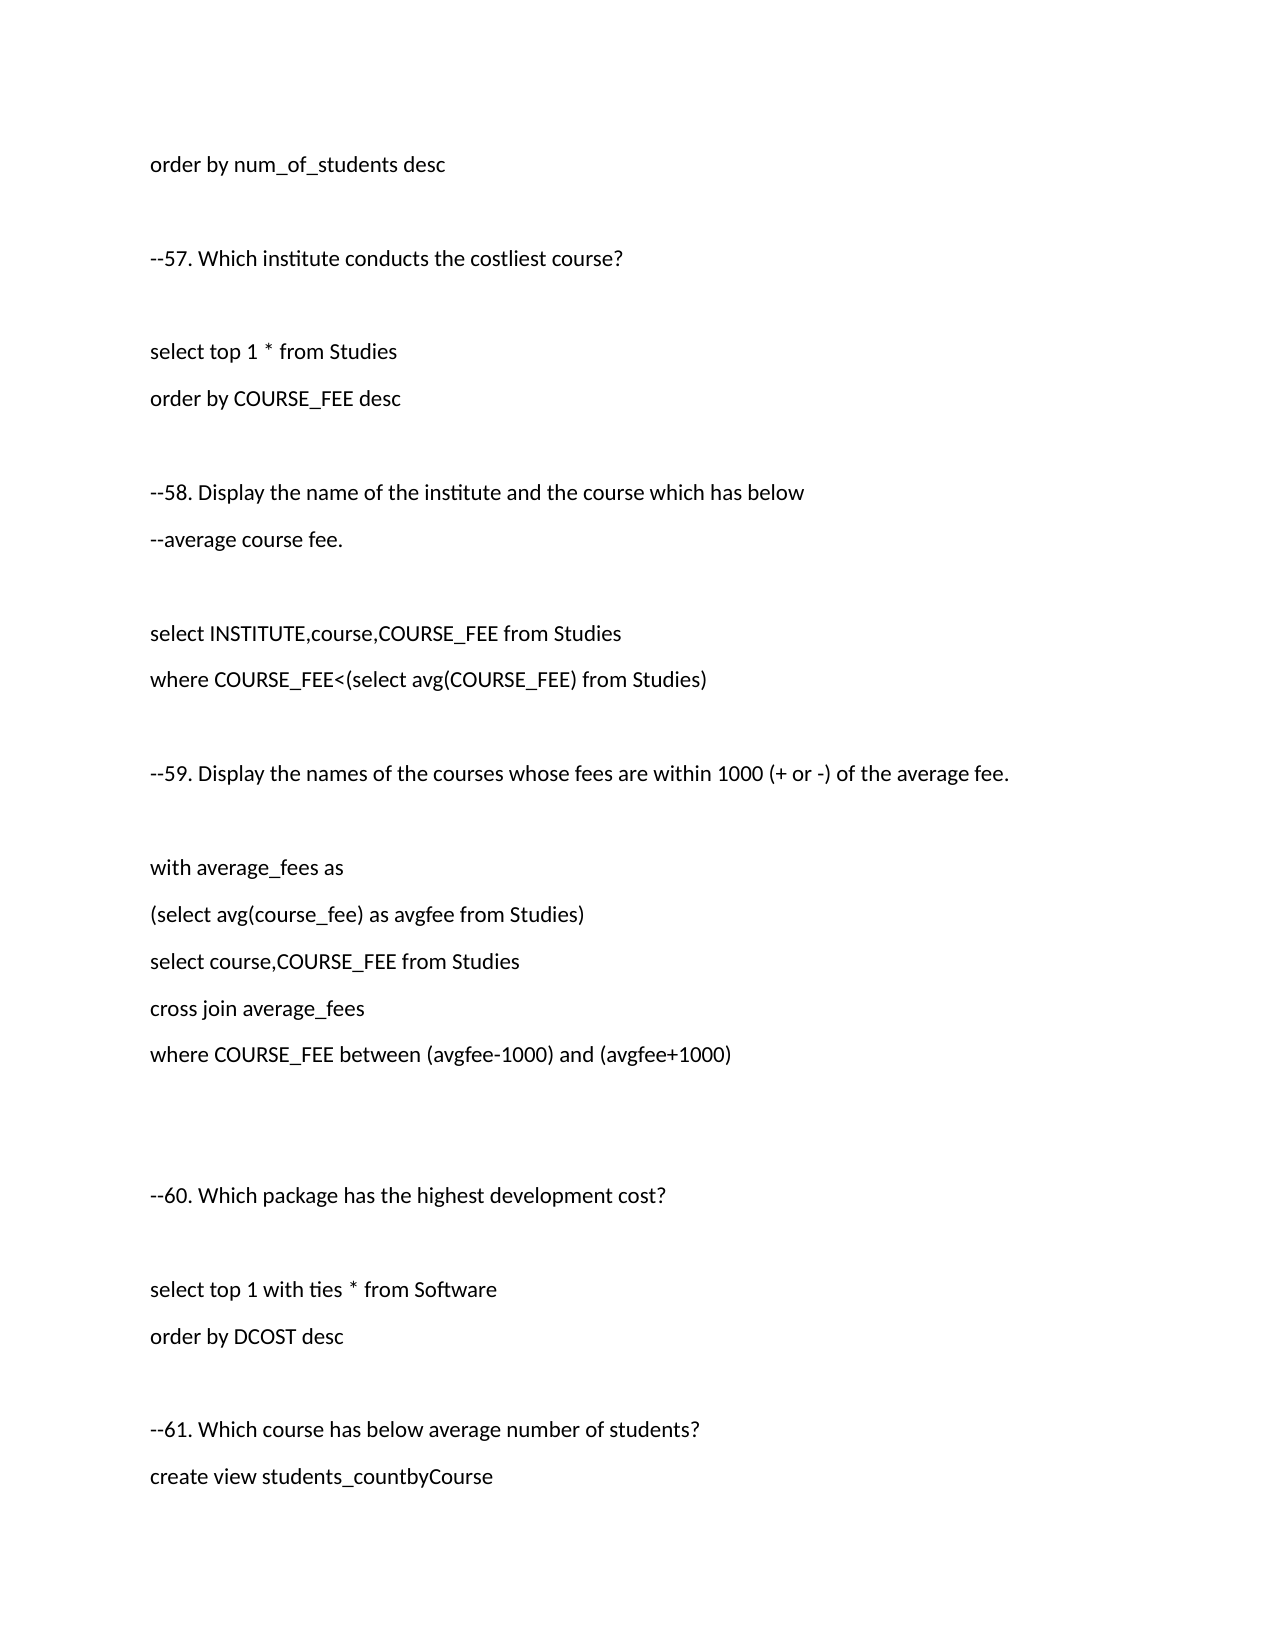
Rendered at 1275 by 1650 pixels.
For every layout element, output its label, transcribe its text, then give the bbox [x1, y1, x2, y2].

text select top 1 with ties * from Software [150, 1275, 1125, 1303]
text create view students_countbyCourse [150, 1462, 1125, 1491]
text select course,COURSE_FEE from Studies [150, 947, 1125, 975]
text order by num_of_students desc [150, 150, 1125, 178]
text cross join average_fees [150, 994, 1125, 1022]
text where COURSE_FEE between (avgfee-1000) and (avgfee+1000) [150, 1041, 1125, 1069]
text order by DCOST desc [150, 1322, 1125, 1350]
text with average_fees as [150, 853, 1125, 881]
text --59. Display the names of the courses whose fees are within 1000 (+ or -) of the average fee. [150, 759, 1125, 787]
text select top 1 * from Studies [150, 337, 1125, 366]
text order by COURSE_FEE desc [150, 384, 1125, 412]
text where COURSE_FEE<(select avg(COURSE_FEE) from Studies) [150, 666, 1125, 694]
text --58. Display the name of the institute and the course which has below [150, 478, 1125, 506]
text --average course fee. [150, 525, 1125, 553]
text --61. Which course has below average number of students? [150, 1416, 1125, 1444]
text select INSTITUTE,course,COURSE_FEE from Studies [150, 619, 1125, 647]
text --60. Which package has the highest development cost? [150, 1181, 1125, 1209]
text (select avg(course_fee) as avgfee from Studies) [150, 900, 1125, 928]
text --57. Which institute conducts the costliest course? [150, 244, 1125, 272]
